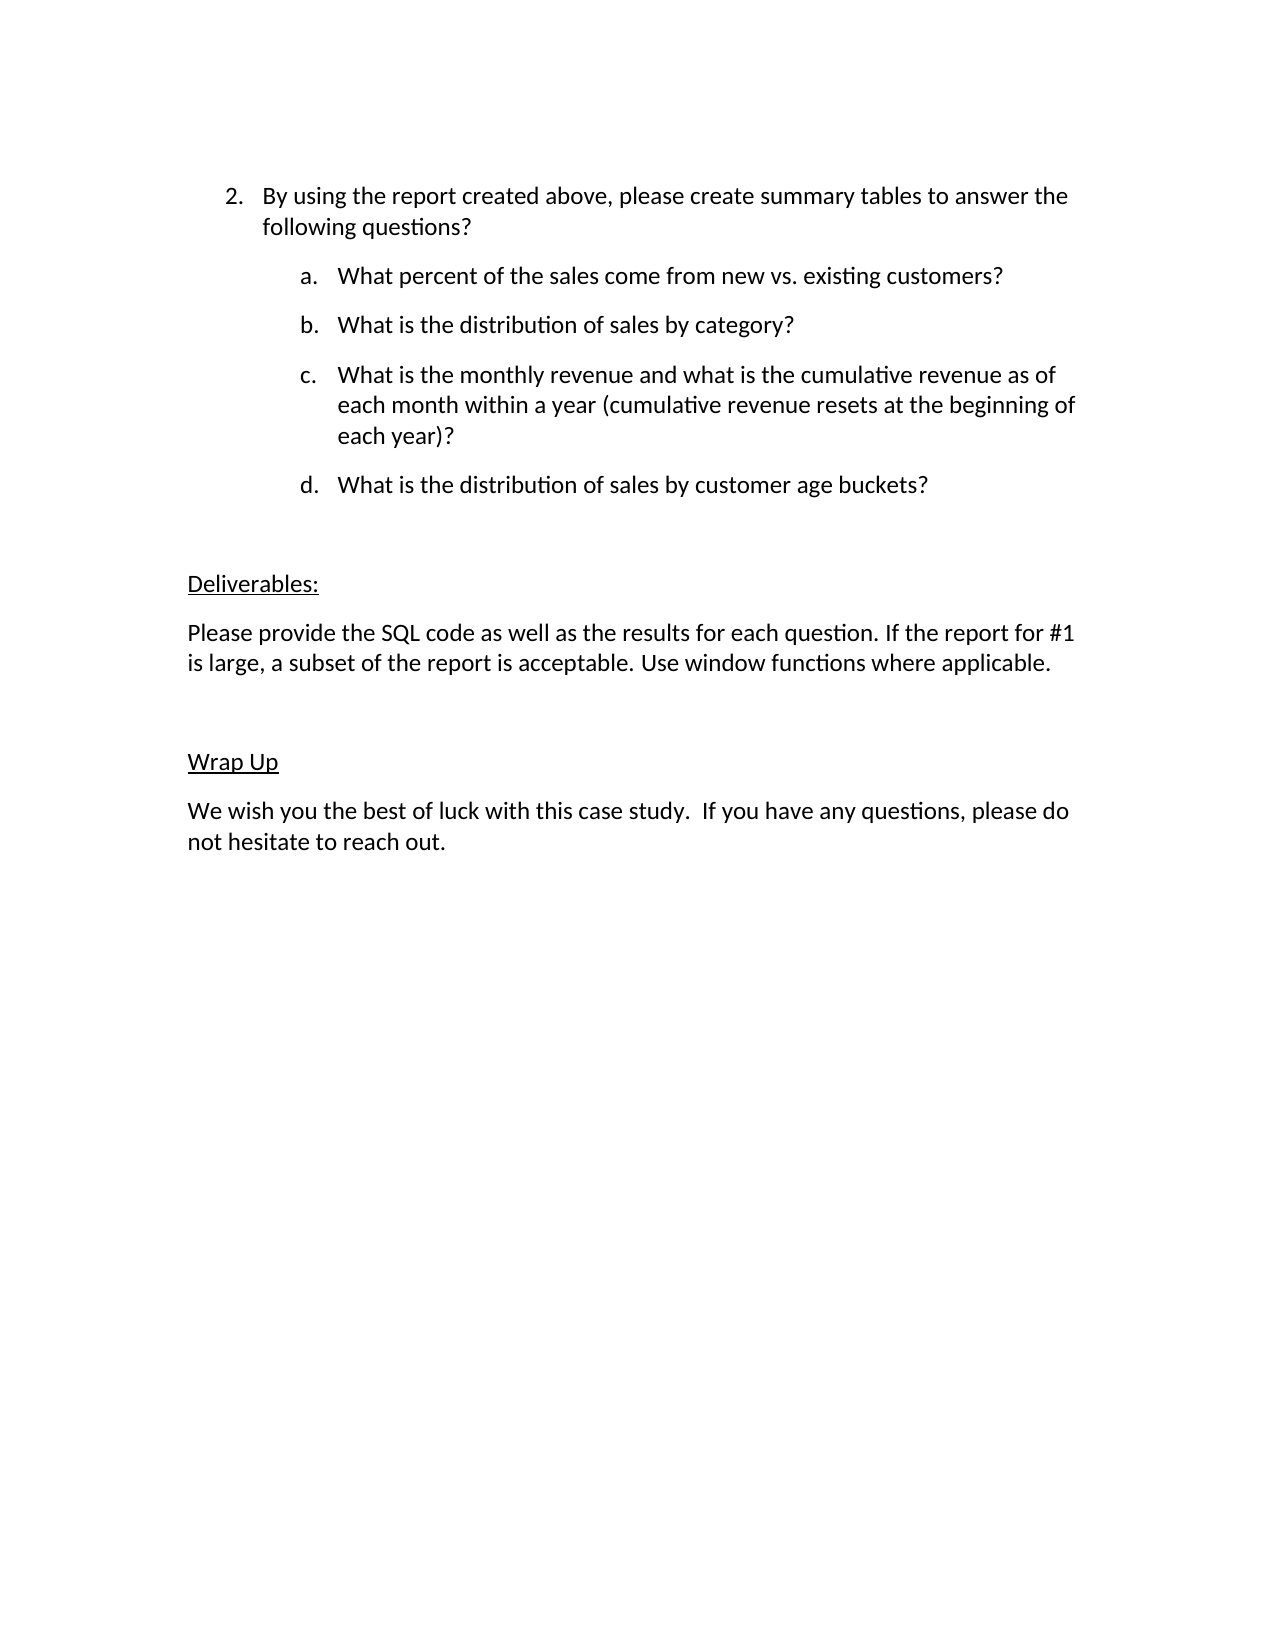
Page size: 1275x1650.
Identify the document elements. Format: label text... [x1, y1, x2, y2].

list What percent of the sales come from new vs. existing customers? [300, 260, 1087, 291]
list What is the monthly revenue and what is the cumulative revenue as of each month within a year (cumulative revenue resets at the beginning of each year)? [300, 359, 1087, 450]
text Deliverables: [187, 568, 1087, 598]
text We wish you the best of luck with this case study. If you have any questions, please do not hesitate to reach out. [187, 795, 1087, 856]
text Please provide the SQL code as well as the results for each question. If the report for #1 is large, a subset of the report is acceptable. Use window functions where applicable. [187, 617, 1087, 678]
list By using the report created above, please create summary tables to answer the following questions? [225, 181, 1087, 242]
list What is the distribution of sales by customer age buckets? [300, 469, 1087, 500]
list What is the distribution of sales by category? [300, 309, 1087, 340]
text Wrap Up [187, 746, 1087, 777]
